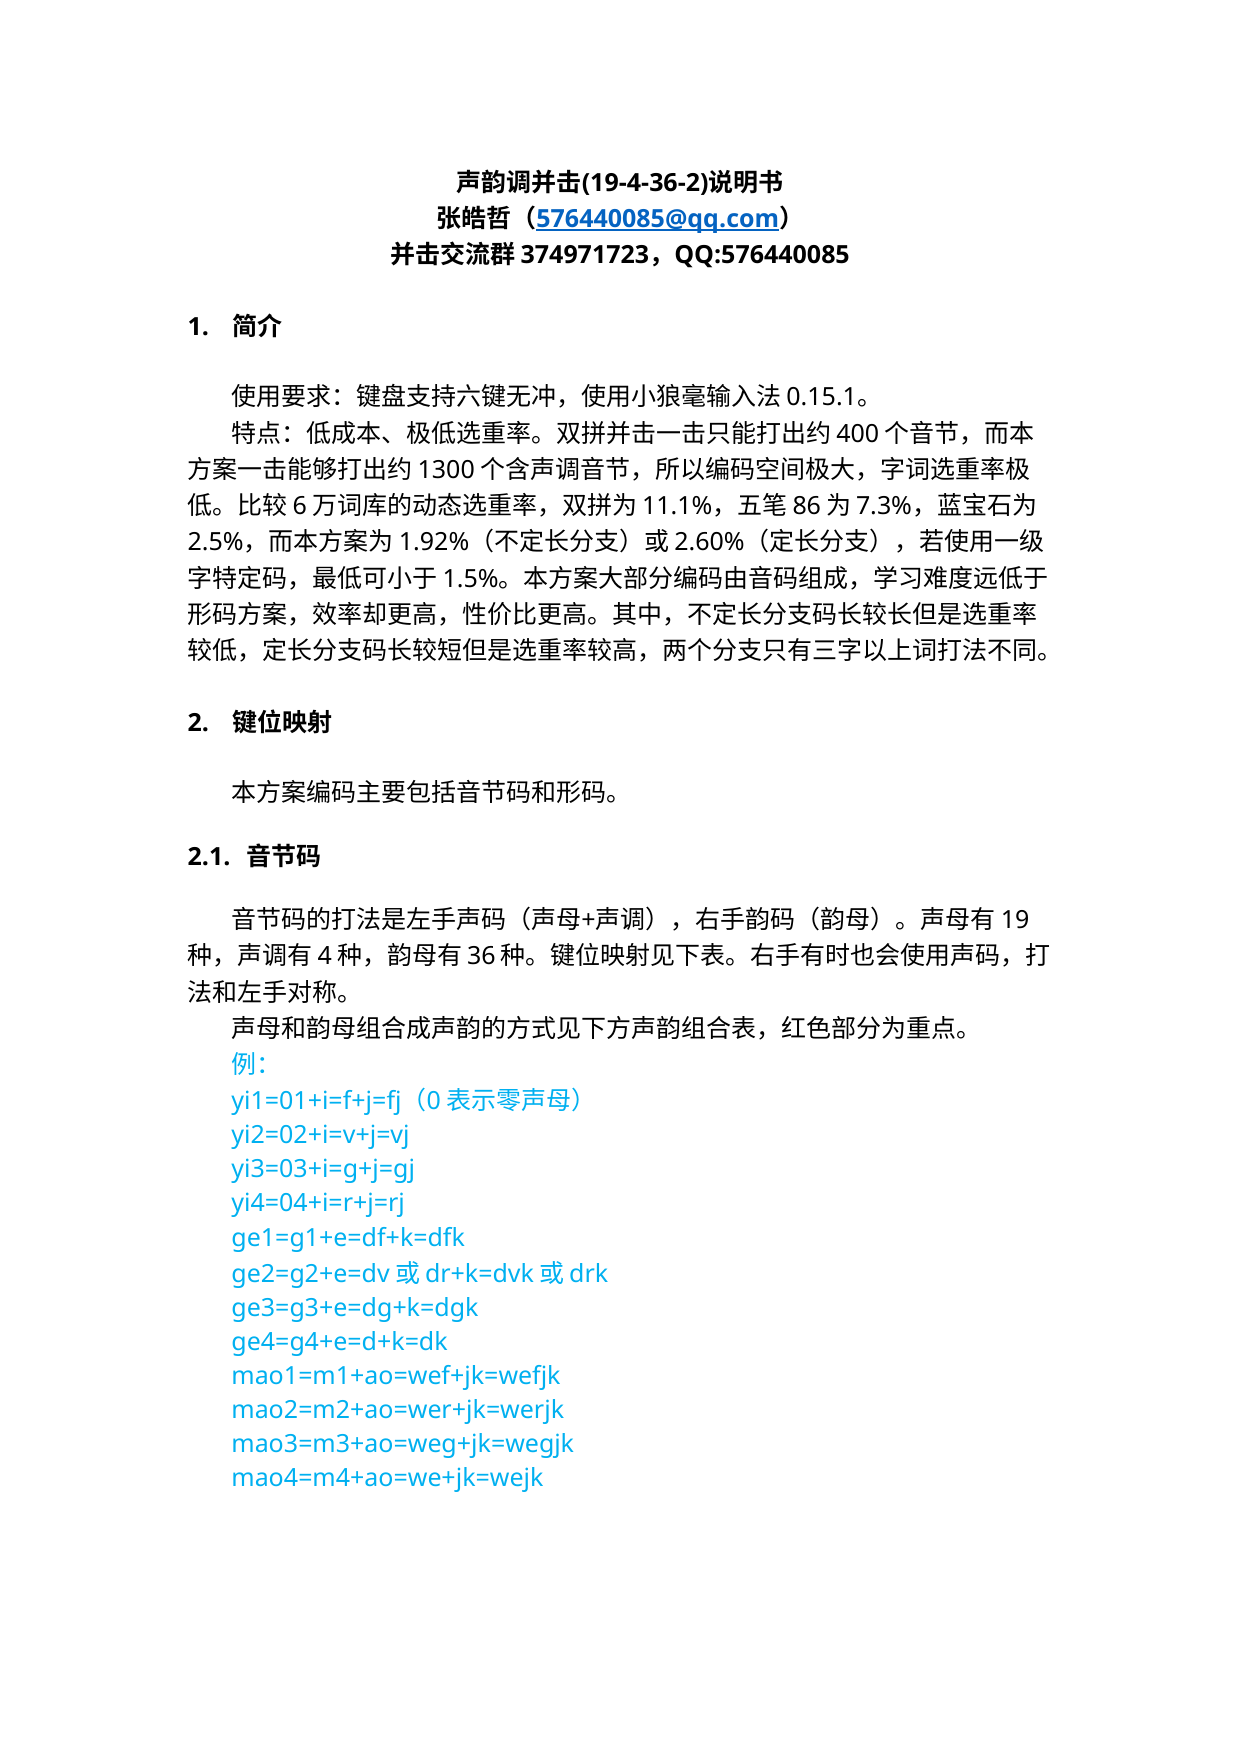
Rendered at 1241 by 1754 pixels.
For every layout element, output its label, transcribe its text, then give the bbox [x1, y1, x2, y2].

text 音节码的打法是左手声码（声母+声调），右手韵码（韵母）。声母有19种，声调有4种，韵母有36种。键位映射见下表。右手有时也会使用声码，打法和左手对称。 [187, 899, 1053, 1008]
text 并击交流群374971723，QQ:576440085 [187, 234, 1053, 271]
text 使用要求：键盘支持六键无冲，使用小狼毫输入法0.15.1。 [187, 377, 1053, 413]
text yi1=01+i=f+j=fj（0表示零声母） [187, 1081, 1053, 1117]
text ge4=g4+e=d+k=dk [187, 1323, 1053, 1358]
subtitle 音节码 [187, 836, 1053, 872]
subtitle 简介 [187, 306, 1053, 342]
text 特点：低成本、极低选重率。双拼并击一击只能打出约400个音节，而本方案一击能够打出约1300个含声调音节，所以编码空间极大，字词选重率极低。比较6万词库的动态选重率，双拼为11.1%，五笔86为7.3%，蓝宝石为2.5%，而本方案为1.92%（不定长分支）或2.60%（定长分支），若使用一级字特定码，最低可小于1.5%。本方案大部分编码由音码组成，学习难度远低于形码方案，效率却更高，性价比更高。其中，不定长分支码长较长但是选重率较低，定长分支码长较短但是选重率较高，两个分支只有三字以上词打法不同。 [187, 413, 1053, 667]
text 声母和韵母组合成声韵的方式见下方声韵组合表，红色部分为重点。 [187, 1008, 1053, 1044]
text ge3=g3+e=dg+k=dgk [187, 1289, 1053, 1323]
text 例： [187, 1044, 1053, 1081]
text yi2=02+i=v+j=vj [187, 1117, 1053, 1151]
text mao2=m2+ao=wer+jk=werjk [187, 1392, 1053, 1426]
subtitle 键位映射 [187, 702, 1053, 738]
text mao1=m1+ao=wef+jk=wefjk [187, 1358, 1053, 1392]
text 本方案编码主要包括音节码和形码。 [187, 773, 1053, 809]
text ge1=g1+e=df+k=dfk [187, 1219, 1053, 1253]
text yi3=03+i=g+j=gj [187, 1151, 1053, 1185]
text mao4=m4+ao=we+jk=wejk [187, 1460, 1053, 1494]
text 声韵调并击(19-4-36-2)说明书 [187, 162, 1053, 198]
text yi4=04+i=r+j=rj [187, 1185, 1053, 1219]
text mao3=m3+ao=weg+jk=wegjk [187, 1426, 1053, 1460]
text 张皓哲（576440085@qq.com） [187, 198, 1053, 234]
text ge2=g2+e=dv或dr+k=dvk或drk [187, 1253, 1053, 1289]
